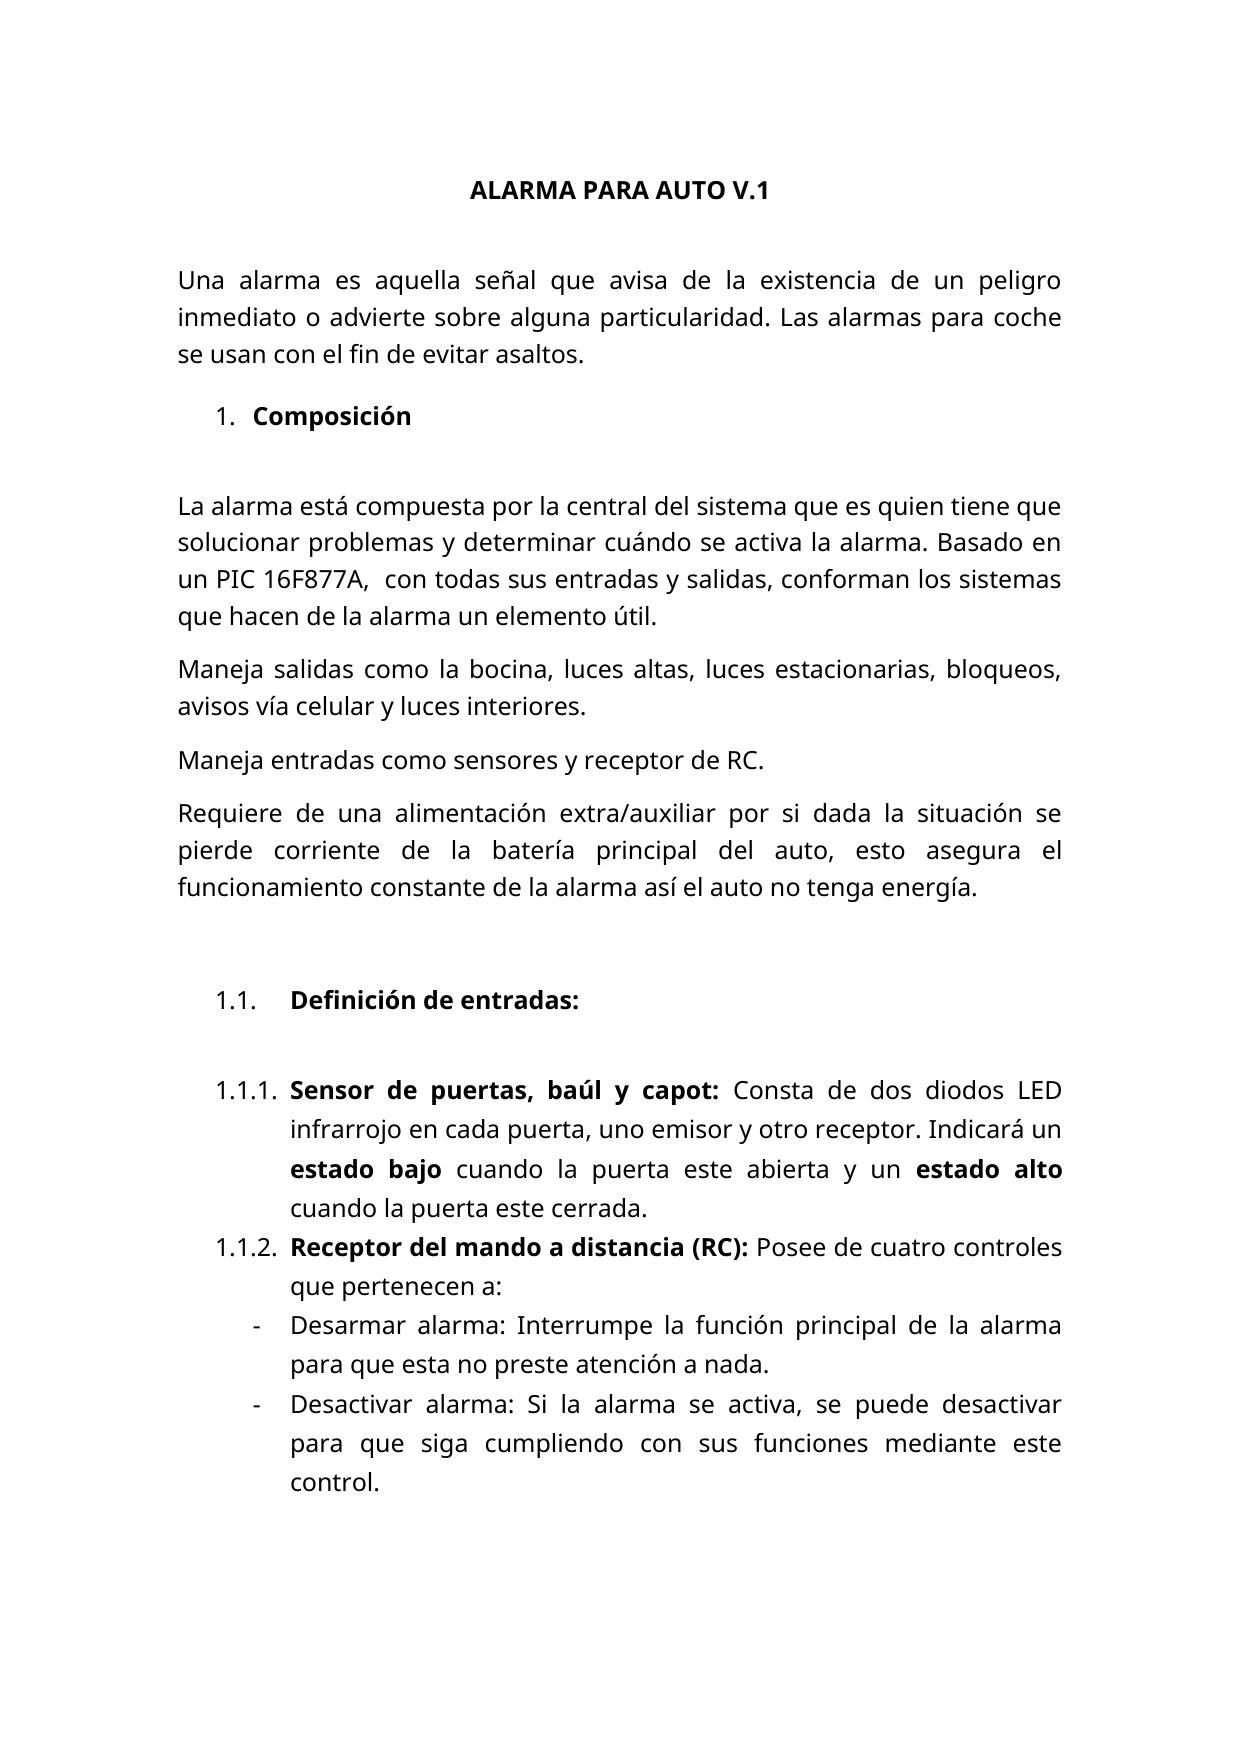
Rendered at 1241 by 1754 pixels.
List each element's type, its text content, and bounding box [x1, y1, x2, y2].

text Una alarma es aquella señal que avisa de la existencia de un peligro inmediato o advierte sobre alguna particularidad. Las alarmas para coche se usan con el fin de evitar asaltos. [177, 263, 1063, 370]
list Desarmar alarma: Interrumpe la función principal de la alarma para que esta no preste atención a nada. [252, 1308, 1063, 1381]
subtitle Composición [215, 398, 1063, 432]
text Maneja salidas como la bocina, luces altas, luces estacionarias, bloqueos, avisos vía celular y luces interiores. [177, 652, 1063, 723]
subtitle Definición de entradas: [215, 983, 1063, 1017]
text Requiere de una alimentación extra/auxiliar por si dada la situación se pierde corriente de la batería principal del auto, esto asegura el funcionamiento constante de la alarma así el auto no tenga energía. [177, 796, 1063, 903]
subtitle ALARMA PARA AUTO V.1 [177, 173, 1063, 207]
text La alarma está compuesta por la central del sistema que es quien tiene que solucionar problemas y determinar cuándo se activa la alarma. Basado en un PIC 16F877A, con todas sus entradas y salidas, conforman los sistemas que hacen de la alarma un elemento útil. [177, 488, 1063, 633]
list Sensor de puertas, baúl y capot: Consta de dos diodos LED infrarrojo en cada puerta, uno emisor y otro receptor. Indicará un estado bajo cuando la puerta este abierta y un estado alto cuando la puerta este cerrada. [215, 1073, 1063, 1224]
text Maneja entradas como sensores y receptor de RC. [177, 742, 1063, 776]
list Desactivar alarma: Si la alarma se activa, se puede desactivar para que siga cumpliendo con sus funciones mediante este control. [252, 1386, 1063, 1499]
list Receptor del mando a distancia (RC): Posee de cuatro controles que pertenecen a: [215, 1229, 1063, 1303]
